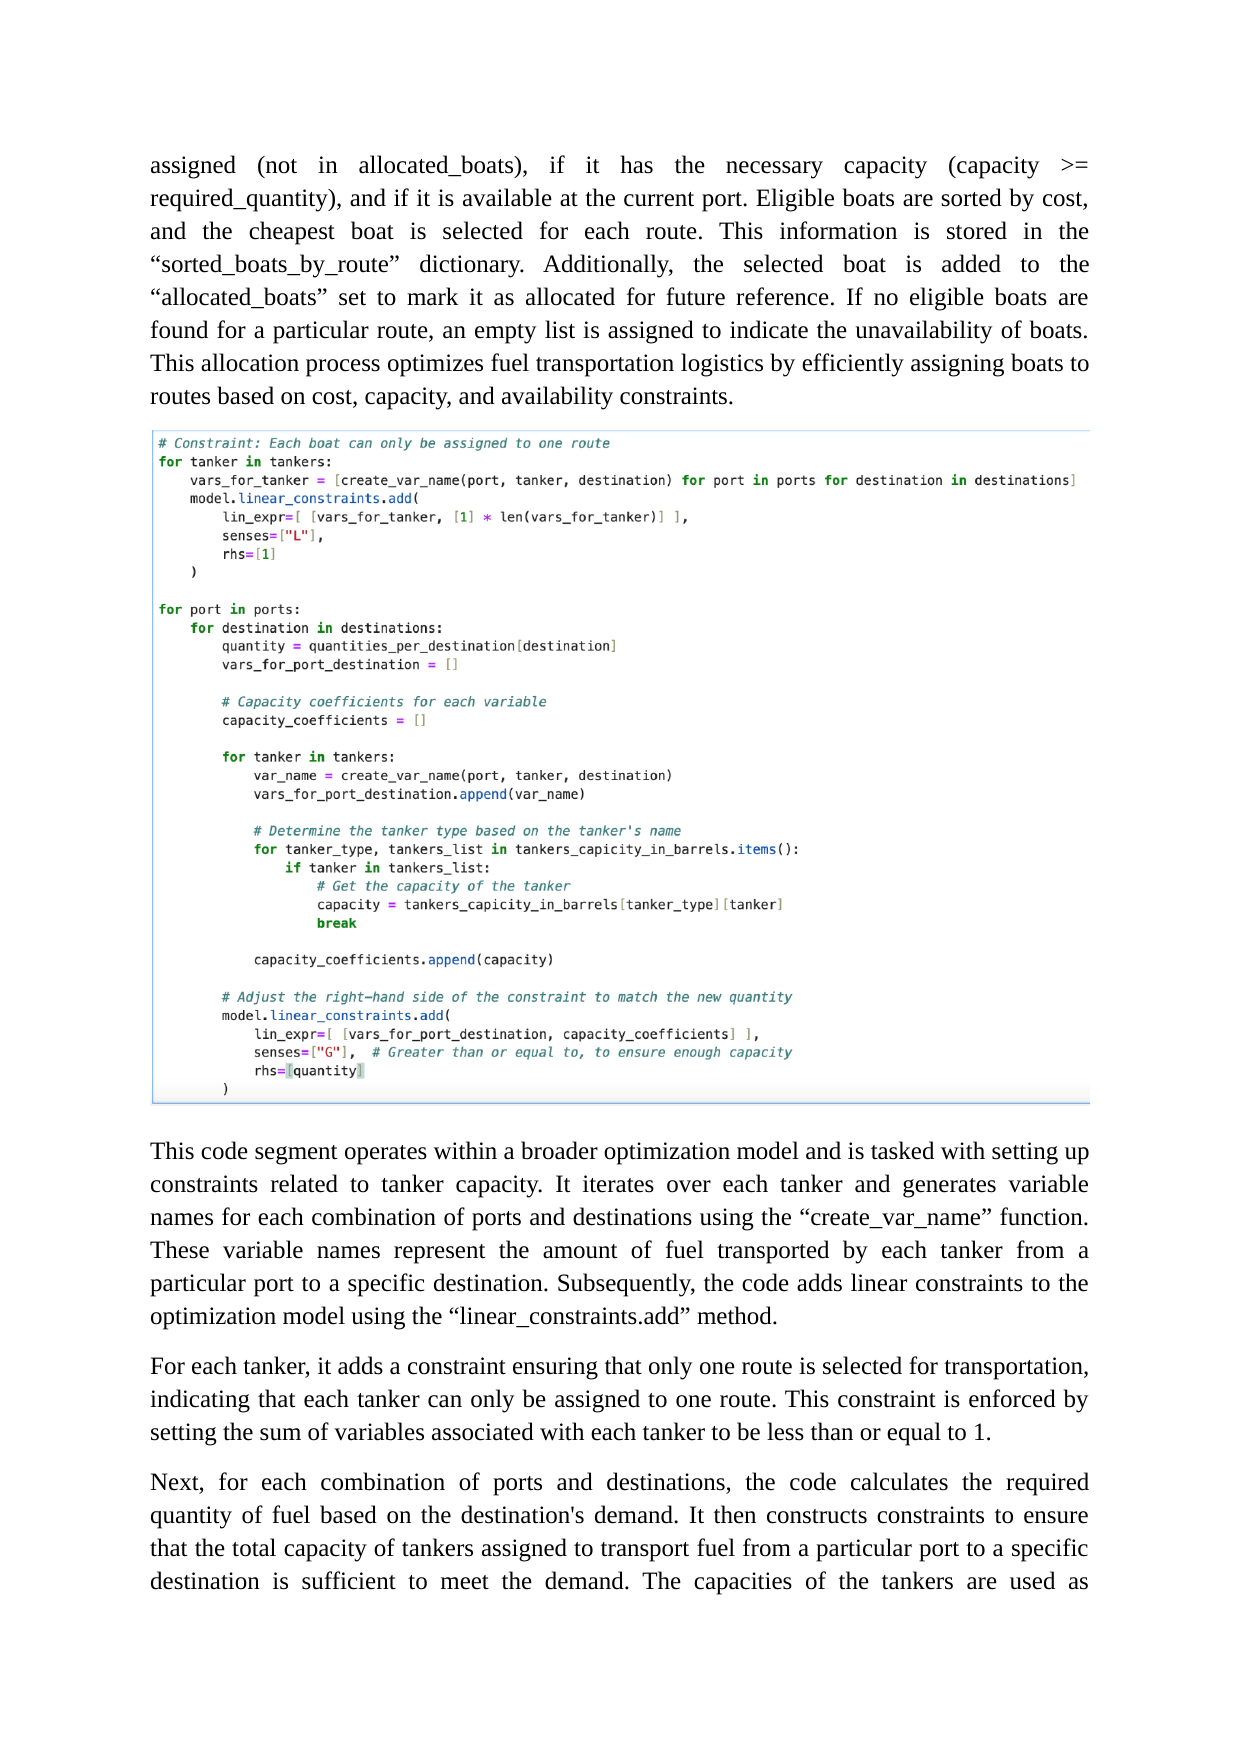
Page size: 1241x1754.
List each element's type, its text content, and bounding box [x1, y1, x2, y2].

text For each tanker, it adds a constraint ensuring that only one route is selected for transportation, indicating that each tanker can only be assigned to one route. This constraint is enforced by setting the sum of variables associated with each tanker to be less than or equal to 1. [150, 1351, 1090, 1446]
text This code segment operates within a broader optimization model and is tasked with setting up constraints related to tanker capacity. It iterates over each tanker and generates variable names for each combination of ports and destinations using the “create_var_name” function. These variable names represent the amount of fuel transported by each tanker from a particular port to a specific destination. Subsequently, the code adds linear constraints to the optimization model using the “linear_constraints.add” method. [150, 1136, 1090, 1330]
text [150, 150, 1090, 410]
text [150, 1467, 1090, 1594]
picture [150, 430, 1091, 1106]
